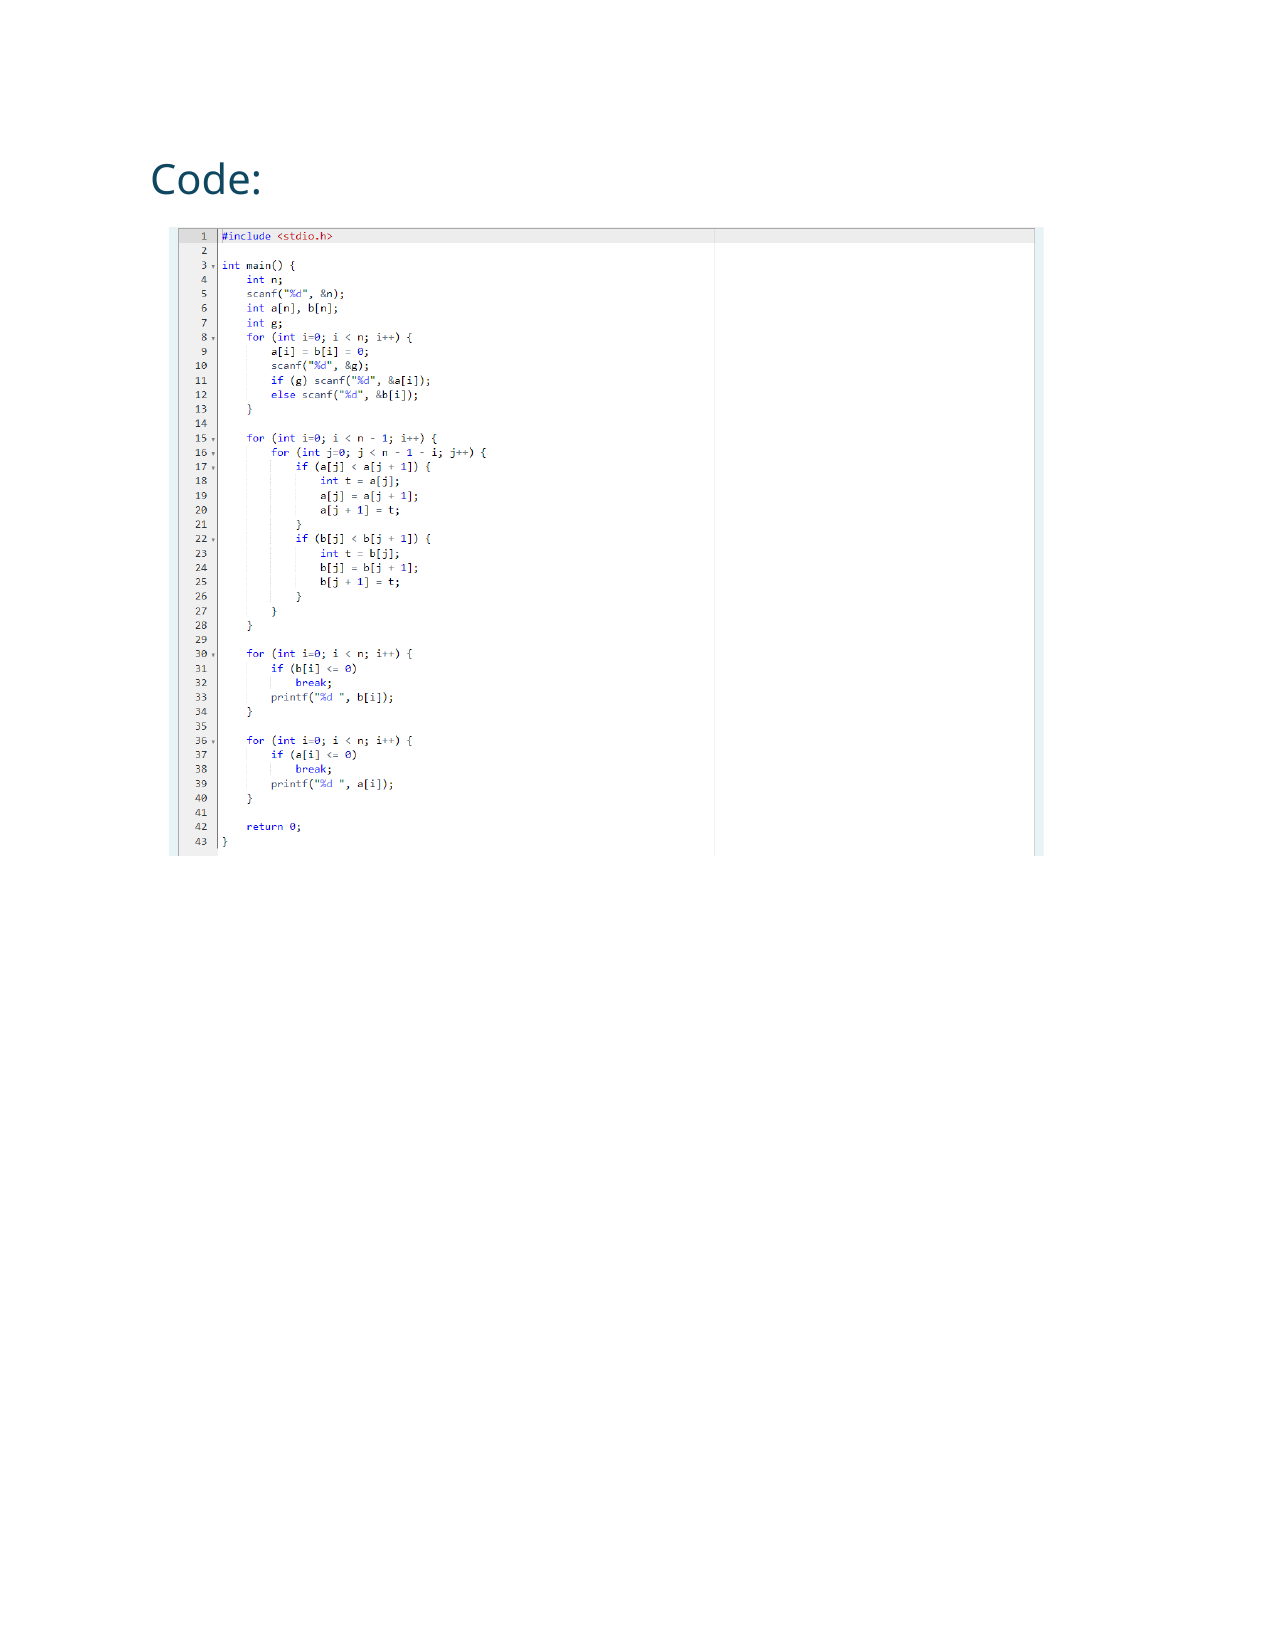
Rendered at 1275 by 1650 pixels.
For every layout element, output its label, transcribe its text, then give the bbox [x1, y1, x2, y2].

picture [168, 225, 1044, 856]
subtitle Code: [150, 150, 1125, 207]
